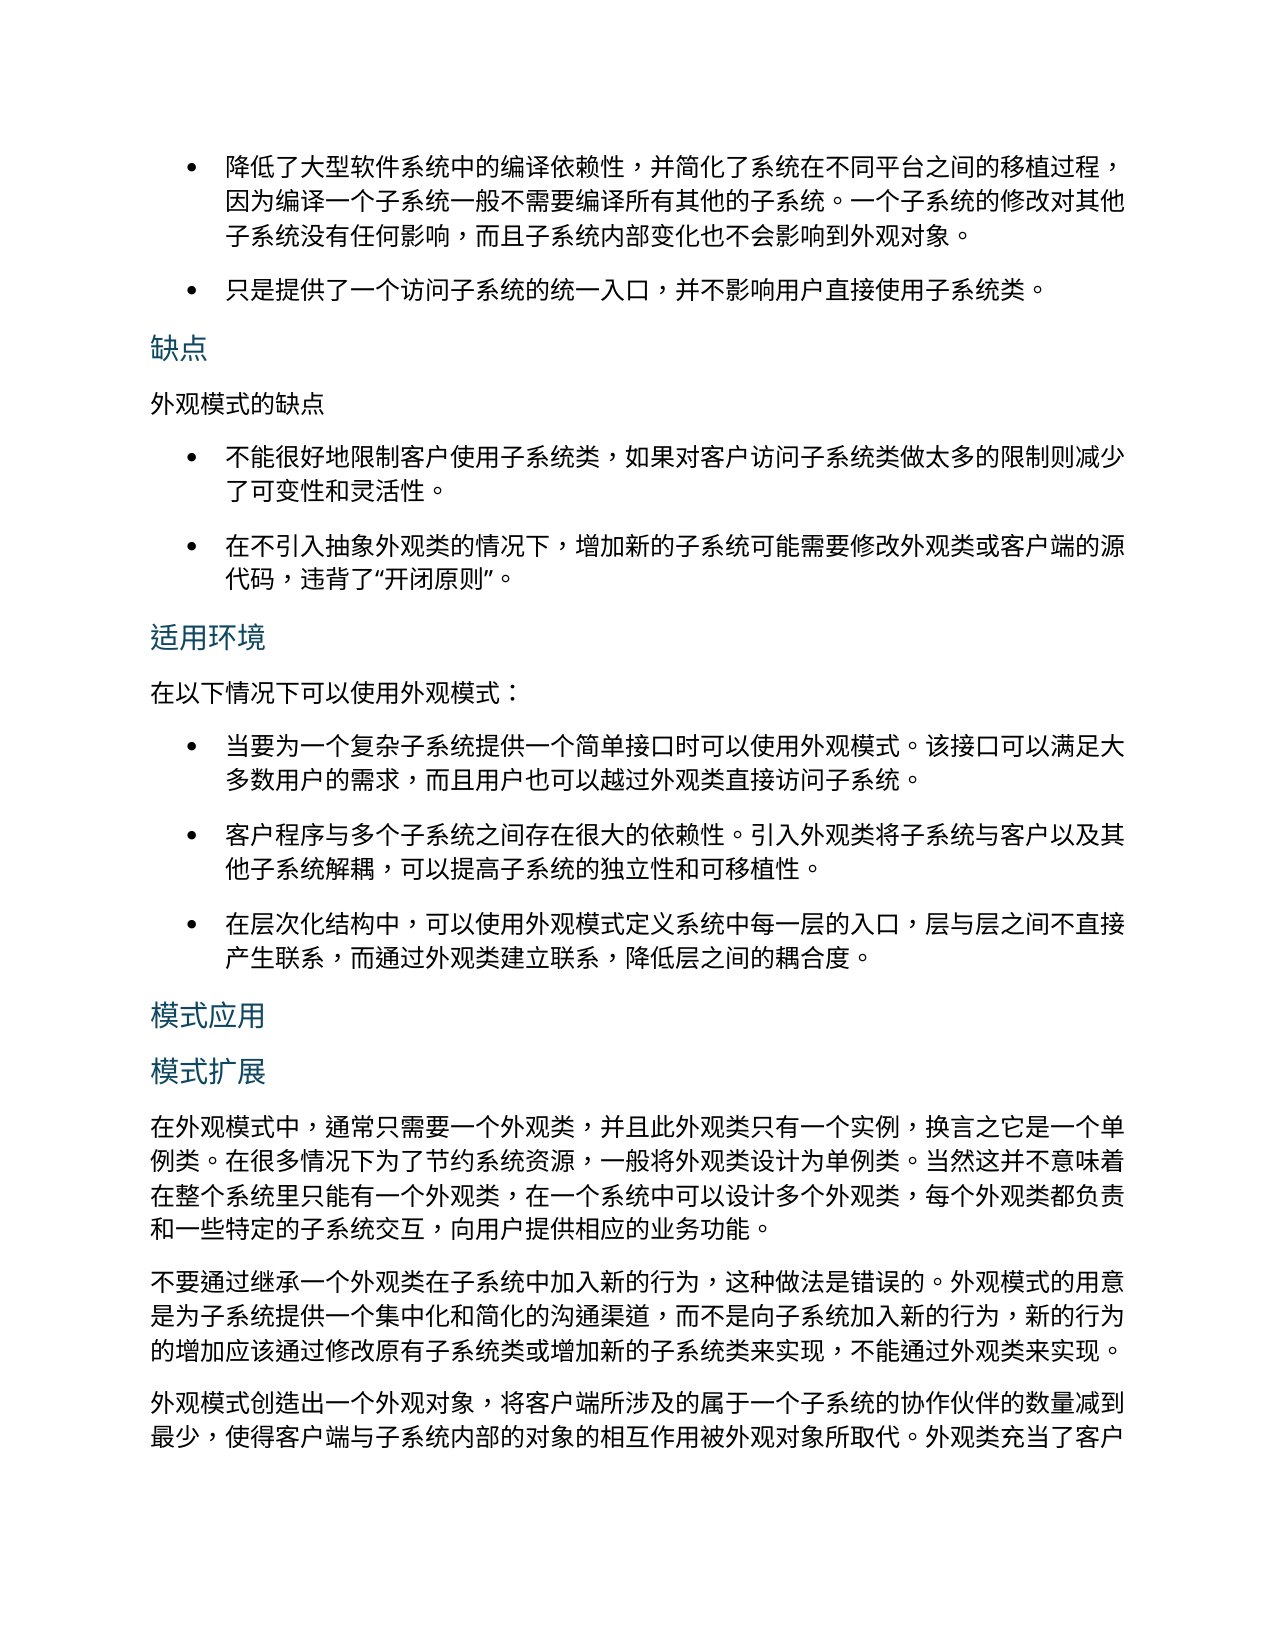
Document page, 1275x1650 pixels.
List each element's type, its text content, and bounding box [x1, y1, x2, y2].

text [150, 1386, 1125, 1454]
list 在层次化结构中，可以使用外观模式定义系统中每一层的入口，层与层之间不直接产生联系，而通过外观类建立联系，降低层之间的耦合度。 [187, 906, 1125, 974]
text 不要通过继承一个外观类在子系统中加入新的行为，这种做法是错误的。外观模式的用意是为子系统提供一个集中化和简化的沟通渠道，而不是向子系统加入新的行为，新的行为的增加应该通过修改原有子系统类或增加新的子系统类来实现，不能通过外观类来实现。 [150, 1265, 1125, 1367]
text 在以下情况下可以使用外观模式： [150, 676, 1125, 709]
list 只是提供了一个访问子系统的统一入口，并不影响用户直接使用子系统类。 [187, 273, 1125, 307]
subtitle 适用环境 [150, 617, 1125, 657]
list 当要为一个复杂子系统提供一个简单接口时可以使用外观模式。该接口可以满足大多数用户的需求，而且用户也可以越过外观类直接访问子系统。 [187, 728, 1125, 796]
list 降低了大型软件系统中的编译依赖性，并简化了系统在不同平台之间的移植过程，因为编译一个子系统一般不需要编译所有其他的子系统。一个子系统的修改对其他子系统没有任何影响，而且子系统内部变化也不会影响到外观对象。 [187, 150, 1125, 252]
text 在外观模式中，通常只需要一个外观类，并且此外观类只有一个实例，换言之它是一个单例类。在很多情况下为了节约系统资源，一般将外观类设计为单例类。当然这并不意味着在整个系统里只能有一个外观类，在一个系统中可以设计多个外观类，每个外观类都负责和一些特定的子系统交互，向用户提供相应的业务功能。 [150, 1110, 1125, 1246]
list 在不引入抽象外观类的情况下，增加新的子系统可能需要修改外观类或客户端的源代码，违背了“开闭原则”。 [187, 528, 1125, 596]
subtitle 模式应用 [150, 995, 1125, 1035]
text 外观模式的缺点 [150, 386, 1125, 420]
list 不能很好地限制客户使用子系统类，如果对客户访问子系统类做太多的限制则减少了可变性和灵活性。 [187, 439, 1125, 507]
subtitle 缺点 [150, 328, 1125, 368]
subtitle 模式扩展 [150, 1052, 1125, 1091]
list 客户程序与多个子系统之间存在很大的依赖性。引入外观类将子系统与客户以及其他子系统解耦，可以提高子系统的独立性和可移植性。 [187, 817, 1125, 885]
